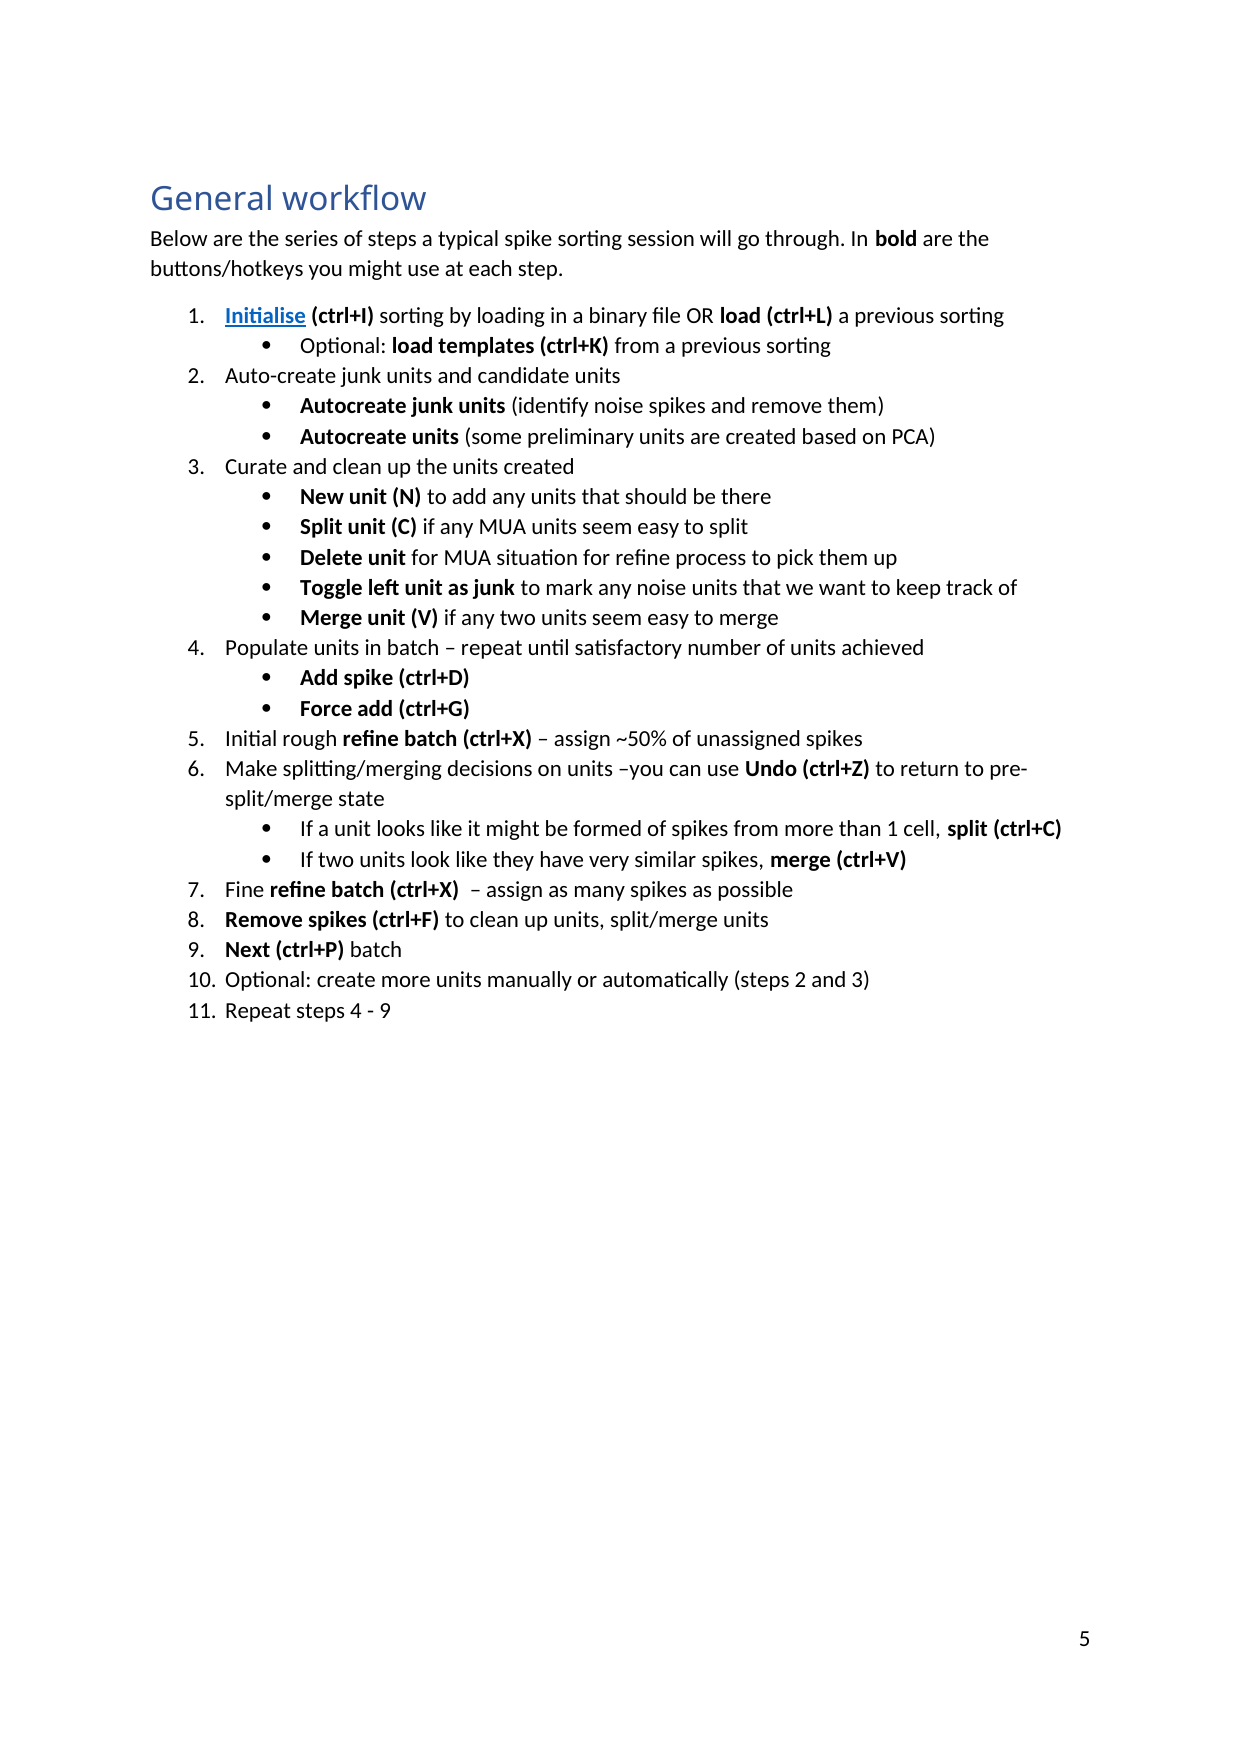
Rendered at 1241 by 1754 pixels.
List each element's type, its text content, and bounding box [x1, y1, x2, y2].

text Below are the series of steps a typical spike sorting session will go through. In bold are the buttons/hotkeys you might use at each step. [150, 224, 1090, 282]
list Autocreate junk units (identify noise spikes and remove them) [262, 392, 1090, 420]
list If a unit looks like it might be formed of spikes from more than 1 cell, split (ctrl+C) [262, 814, 1090, 843]
list Merge unit (V) if any two units seem easy to merge [262, 603, 1090, 631]
list If two units look like they have very similar spikes, merge (ctrl+V) [262, 845, 1090, 873]
subtitle General workflow [150, 175, 1090, 220]
list Optional: create more units manually or automatically (steps 2 and 3) [187, 966, 1090, 994]
list Delete unit for MUA situation for refine process to pick them up [262, 543, 1090, 571]
list Initialise (ctrl+I) sorting by loading in a binary file OR load (ctrl+L) a previous sorting [187, 301, 1090, 329]
list Next (ctrl+P) batch [187, 935, 1090, 963]
list Remove spikes (ctrl+F) to clean up units, split/merge units [187, 905, 1090, 933]
list Make splitting/merging decisions on units –you can use Undo (ctrl+Z) to return to pre-split/merge state [187, 754, 1090, 812]
list Optional: load templates (ctrl+K) from a previous sorting [262, 331, 1090, 359]
list Populate units in batch – repeat until satisfactory number of units achieved [187, 633, 1090, 661]
list Autocreate units (some preliminary units are created based on PCA) [262, 422, 1090, 450]
list Force add (ctrl+G) [262, 694, 1090, 722]
list Add spike (ctrl+D) [262, 663, 1090, 692]
list Fine refine batch (ctrl+X) – assign as many spikes as possible [187, 875, 1090, 903]
list Toggle left unit as junk to mark any noise units that we want to keep track of [262, 573, 1090, 601]
list New unit (N) to add any units that should be there [262, 482, 1090, 510]
list Curate and clean up the units created [187, 452, 1090, 480]
list Auto-create junk units and candidate units [187, 361, 1090, 389]
list Split unit (C) if any MUA units seem easy to split [262, 512, 1090, 541]
list Initial rough refine batch (ctrl+X) – assign ~50% of unassigned spikes [187, 724, 1090, 752]
list Repeat steps 4 - 9 [187, 996, 1090, 1024]
